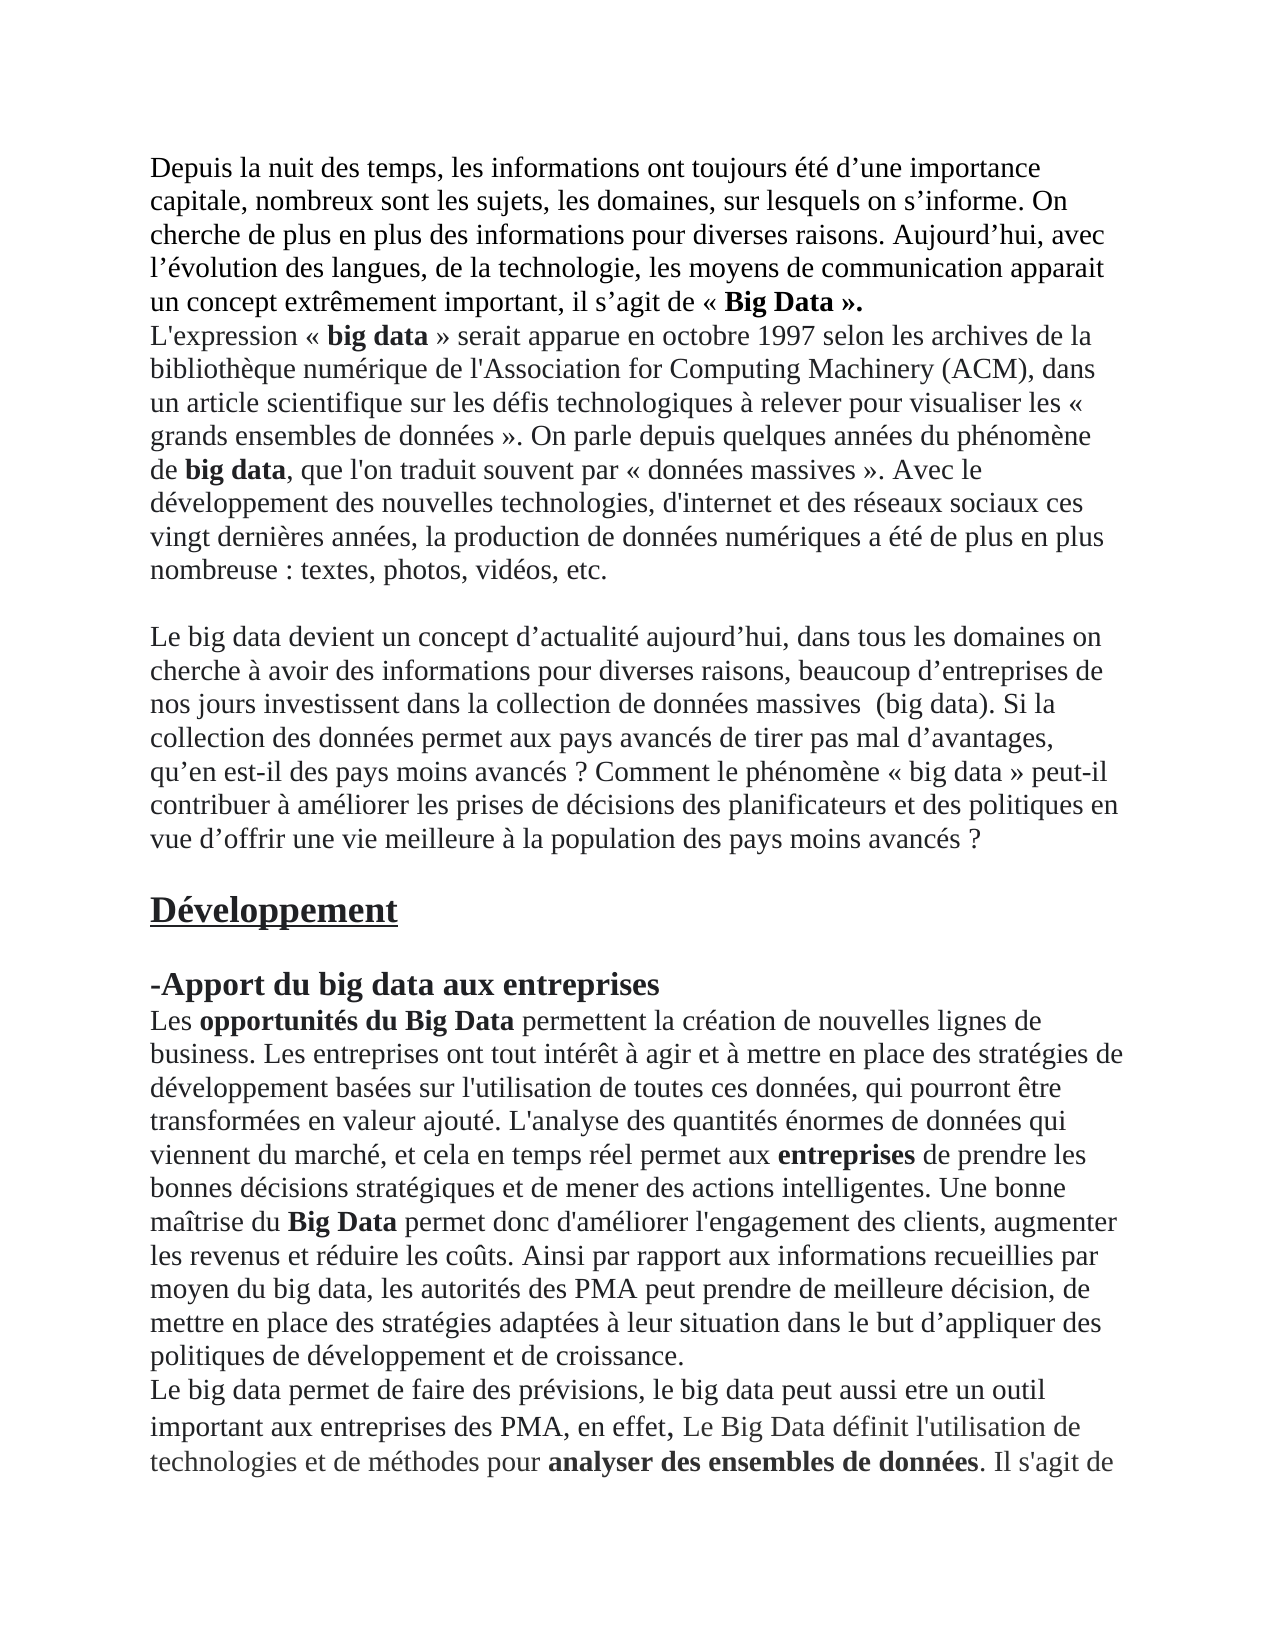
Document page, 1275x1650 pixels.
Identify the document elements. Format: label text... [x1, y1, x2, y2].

text Les opportunités du Big Data permettent la création de nouvelles lignes de business. Les entreprises ont tout intérêt à agir et à mettre en place des stratégies de développement basées sur l'utilisation de toutes ces données, qui pourront être transformées en valeur ajouté. L'analyse des quantités énormes de données qui viennent du marché, et cela en temps réel permet aux entreprises de prendre les bonnes décisions stratégiques et de mener des actions intelligentes. Une bonne maîtrise du Big Data permet donc d'améliorer l'engagement des clients, augmenter les revenus et réduire les coûts. Ainsi par rapport aux informations recueillies par moyen du big data, les autorités des PMA peut prendre de meilleure décision, de mettre en place des stratégies adaptées à leur situation dans le but d’appliquer des politiques de développement et de croissance. [150, 1003, 1125, 1372]
text Depuis la nuit des temps, les informations ont toujours été d’une importance capitale, nombreux sont les sujets, les domaines, sur lesquels on s’informe. On cherche de plus en plus des informations pour diverses raisons. Aujourd’hui, avec l’évolution des langues, de la technologie, les moyens de communication apparait un concept extrêmement important, il s’agit de « Big Data ». [150, 150, 1125, 318]
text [150, 1372, 1125, 1477]
text Développement [150, 888, 1125, 931]
text Le big data devient un concept d’actualité aujourd’hui, dans tous les domaines on cherche à avoir des informations pour diverses raisons, beaucoup d’entreprises de nos jours investissent dans la collection de données massives (big data). Si la collection des données permet aux pays avancés de tirer pas mal d’avantages, qu’en est-il des pays moins avancés ? Comment le phénomène « big data » peut-il contribuer à améliorer les prises de décisions des planificateurs et des politiques en vue d’offrir une vie meilleure à la population des pays moins avancés ? [150, 619, 1125, 854]
text -Apport du big data aux entreprises [150, 964, 1125, 1003]
text L'expression « big data » serait apparue en octobre 1997 selon les archives de la bibliothèque numérique de l'Association for Computing Machinery (ACM), dans un article scientifique sur les défis technologiques à relever pour visualiser les « grands ensembles de données ». On parle depuis quelques années du phénomène de big data, que l'on traduit souvent par « données massives ». Avec le développement des nouvelles technologies, d'internet et des réseaux sociaux ces vingt dernières années, la production de données numériques a été de plus en plus nombreuse : textes, photos, vidéos, etc. [150, 318, 1125, 586]
